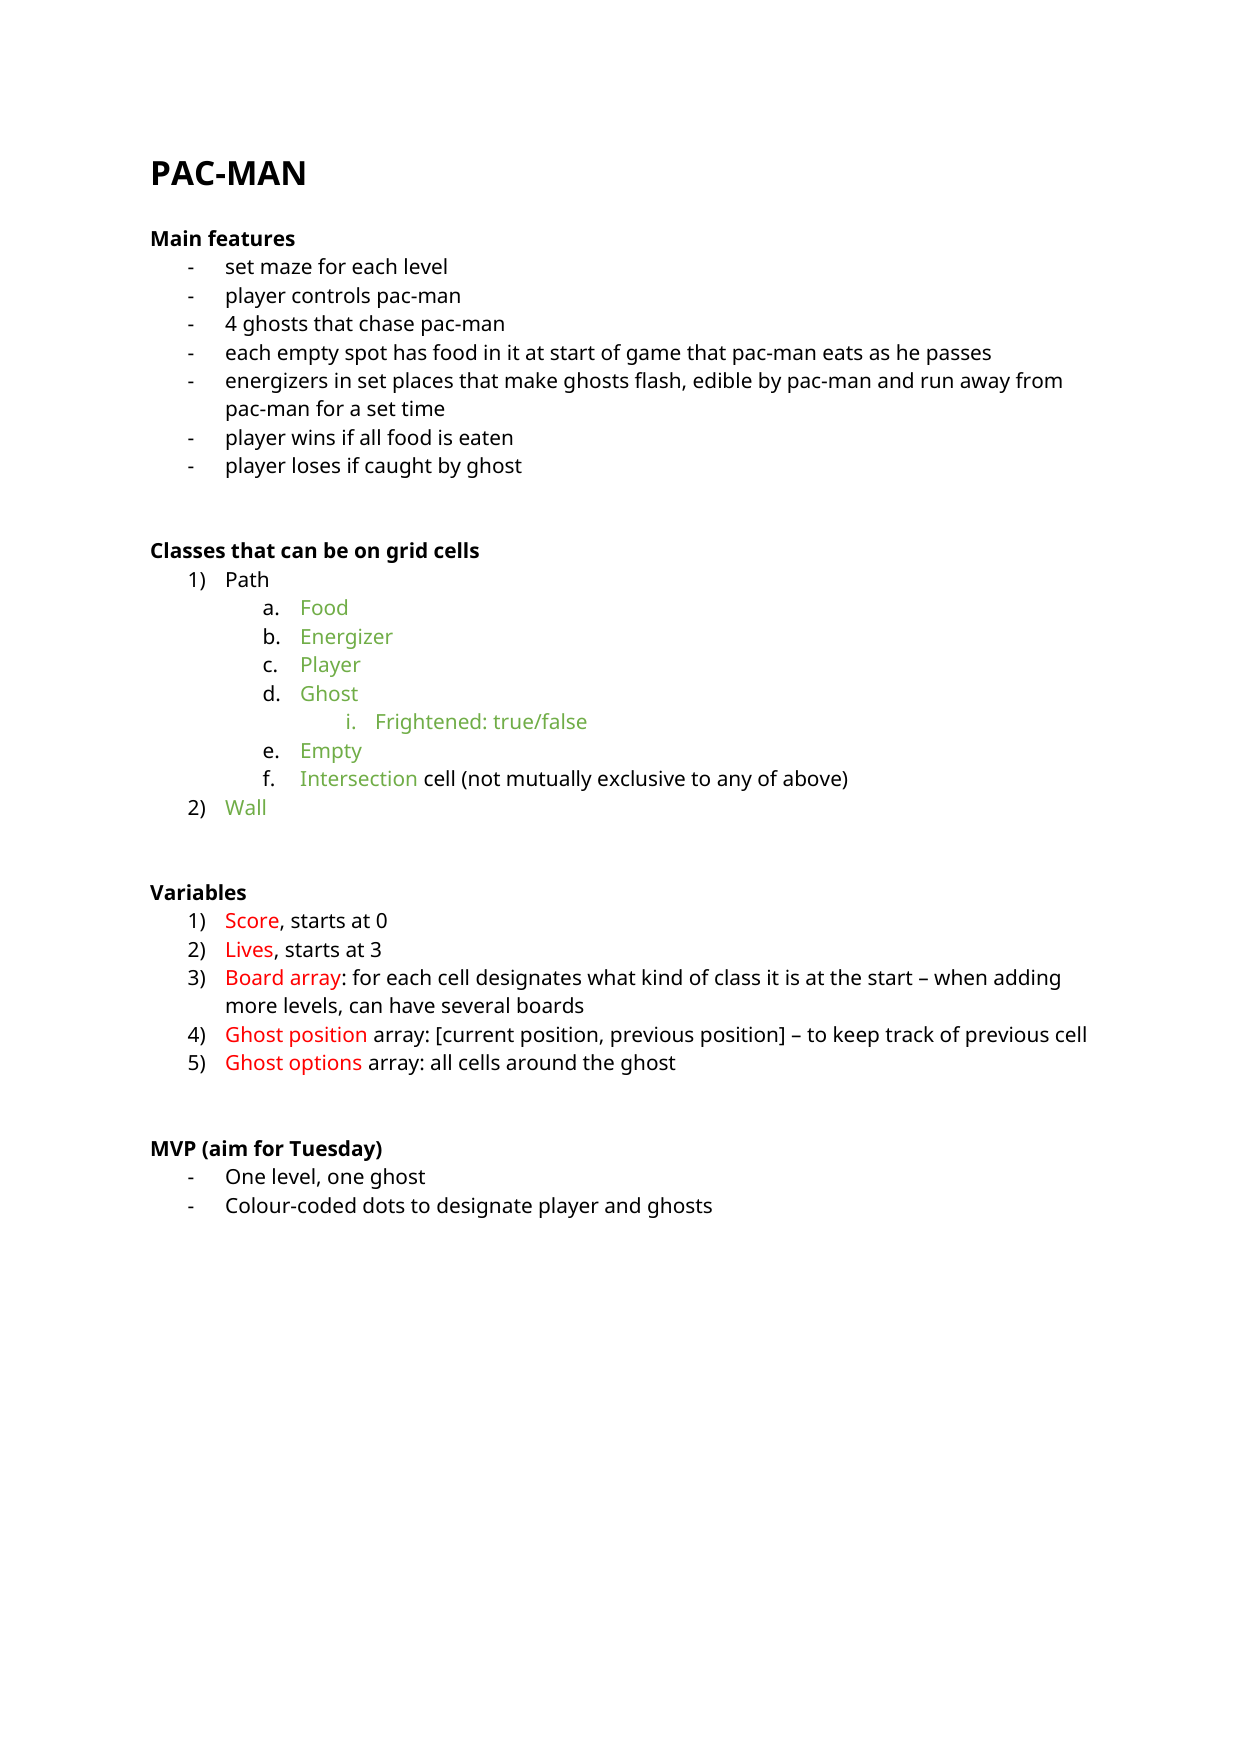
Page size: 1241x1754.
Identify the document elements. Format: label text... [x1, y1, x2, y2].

text Main features [150, 224, 1090, 252]
list Ghost position array: [current position, previous position] – to keep track of previous cell [187, 1020, 1090, 1048]
list Food [262, 593, 1090, 622]
list One level, one ghost [187, 1162, 1090, 1191]
text PAC-MAN [150, 150, 1090, 195]
list each empty spot has food in it at start of game that pac-man eats as he passes [187, 338, 1090, 366]
text Variables [150, 878, 1090, 906]
list Player [262, 650, 1090, 679]
list set maze for each level [187, 252, 1090, 281]
list Colour-coded dots to designate player and ghosts [187, 1191, 1090, 1219]
list Lives, starts at 3 [187, 935, 1090, 963]
list 4 ghosts that chase pac-man [187, 309, 1090, 338]
list energizers in set places that make ghosts flash, edible by pac-man and run away from pac-man for a set time [187, 366, 1090, 423]
text MVP (aim for Tuesday) [150, 1134, 1090, 1162]
list player wins if all food is eaten [187, 423, 1090, 451]
list Wall [187, 793, 1090, 821]
list Energizer [262, 622, 1090, 650]
list Intersection cell (not mutually exclusive to any of above) [262, 764, 1090, 793]
list Score, starts at 0 [187, 906, 1090, 935]
list player controls pac-man [187, 281, 1090, 309]
list Frightened: true/false [356, 707, 1090, 736]
list Ghost [262, 679, 1090, 707]
list Empty [262, 736, 1090, 764]
list Path [187, 565, 1090, 593]
list player loses if caught by ghost [187, 451, 1090, 480]
list Ghost options array: all cells around the ghost [187, 1048, 1090, 1077]
list Board array: for each cell designates what kind of class it is at the start – when adding more levels, can have several boards [187, 963, 1090, 1020]
text Classes that can be on grid cells [150, 537, 1090, 565]
